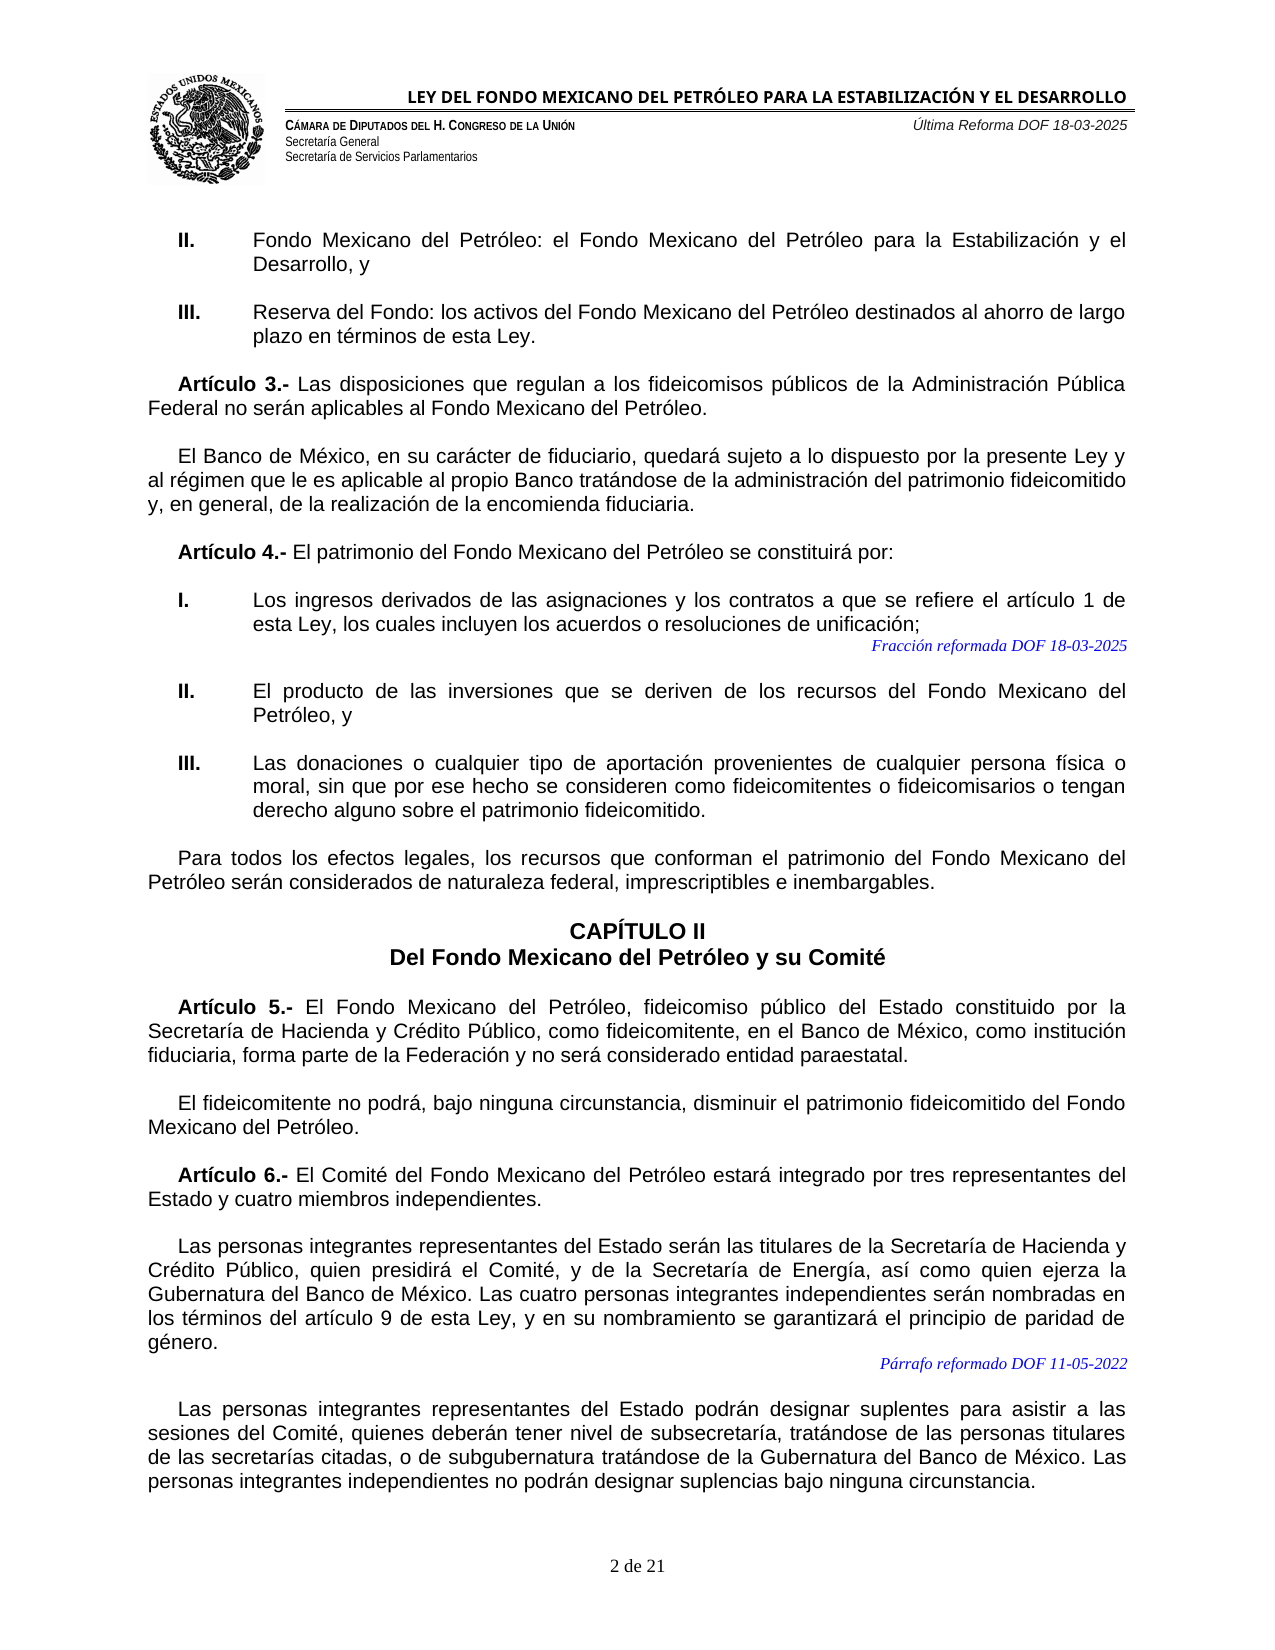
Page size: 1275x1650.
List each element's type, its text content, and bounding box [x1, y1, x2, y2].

text Del Fondo Mexicano del Petróleo y su Comité [148, 944, 1127, 971]
text I. Los ingresos derivados de las asignaciones y los contratos a que se refiere el artículo 1 de esta Ley, los cuales incluyen los acuerdos o resoluciones de unificación; [178, 587, 1127, 635]
text El fideicomitente no podrá, bajo ninguna circunstancia, disminuir el patrimonio fideicomitido del Fondo Mexicano del Petróleo. [148, 1091, 1127, 1138]
text Fracción reformada DOF 18-03-2025 [148, 635, 1127, 654]
text Artículo 6.- El Comité del Fondo Mexicano del Petróleo estará integrado por tres representantes del Estado y cuatro miembros independientes. [148, 1162, 1127, 1210]
text Para todos los efectos legales, los recursos que conforman el patrimonio del Fondo Mexicano del Petróleo serán considerados de naturaleza federal, imprescriptibles e inembargables. [148, 846, 1127, 894]
text Párrafo reformado DOF 11-05-2022 [148, 1354, 1127, 1373]
text II. Fondo Mexicano del Petróleo: el Fondo Mexicano del Petróleo para la Estabilización y el Desarrollo, y [178, 228, 1127, 276]
text Las personas integrantes representantes del Estado podrán designar suplentes para asistir a las sesiones del Comité, quienes deberán tener nivel de subsecretaría, tratándose de las personas titulares de las secretarías citadas, o de subgubernatura tratándose de la Gubernatura del Banco de México. Las personas integrantes independientes no podrán designar suplencias bajo ninguna circunstancia. [148, 1397, 1127, 1493]
text III. Reserva del Fondo: los activos del Fondo Mexicano del Petróleo destinados al ahorro de largo plazo en términos de esta Ley. [178, 300, 1127, 348]
text Las personas integrantes representantes del Estado serán las titulares de la Secretaría de Hacienda y Crédito Público, quien presidirá el Comité, y de la Secretaría de Energía, así como quien ejerza la Gubernatura del Banco de México. Las cuatro personas integrantes independientes serán nombradas en los términos del artículo 9 de esta Ley, y en su nombramiento se garantizará el principio de paridad de género. [148, 1234, 1127, 1354]
text II. El producto de las inversiones que se deriven de los recursos del Fondo Mexicano del Petróleo, y [178, 678, 1127, 726]
text El Banco de México, en su carácter de fiduciario, quedará sujeto a lo dispuesto por la presente Ley y al régimen que le es aplicable al propio Banco tratándose de la administración del patrimonio fideicomitido y, en general, de la realización de la encomienda fiduciaria. [148, 444, 1127, 516]
text Artículo 5.- El Fondo Mexicano del Petróleo, fideicomiso público del Estado constituido por la Secretaría de Hacienda y Crédito Público, como fideicomitente, en el Banco de México, como institución fiduciaria, forma parte de la Federación y no será considerado entidad paraestatal. [148, 995, 1127, 1067]
text CAPÍTULO II [148, 918, 1127, 944]
text Artículo 3.- Las disposiciones que regulan a los fideicomisos públicos de la Administración Pública Federal no serán aplicables al Fondo Mexicano del Petróleo. [148, 372, 1127, 420]
text Artículo 4.- El patrimonio del Fondo Mexicano del Petróleo se constituirá por: [148, 539, 1127, 563]
text III. Las donaciones o cualquier tipo de aportación provenientes de cualquier persona física o moral, sin que por ese hecho se consideren como fideicomitentes o fideicomisarios o tengan derecho alguno sobre el patrimonio fideicomitido. [178, 750, 1127, 822]
